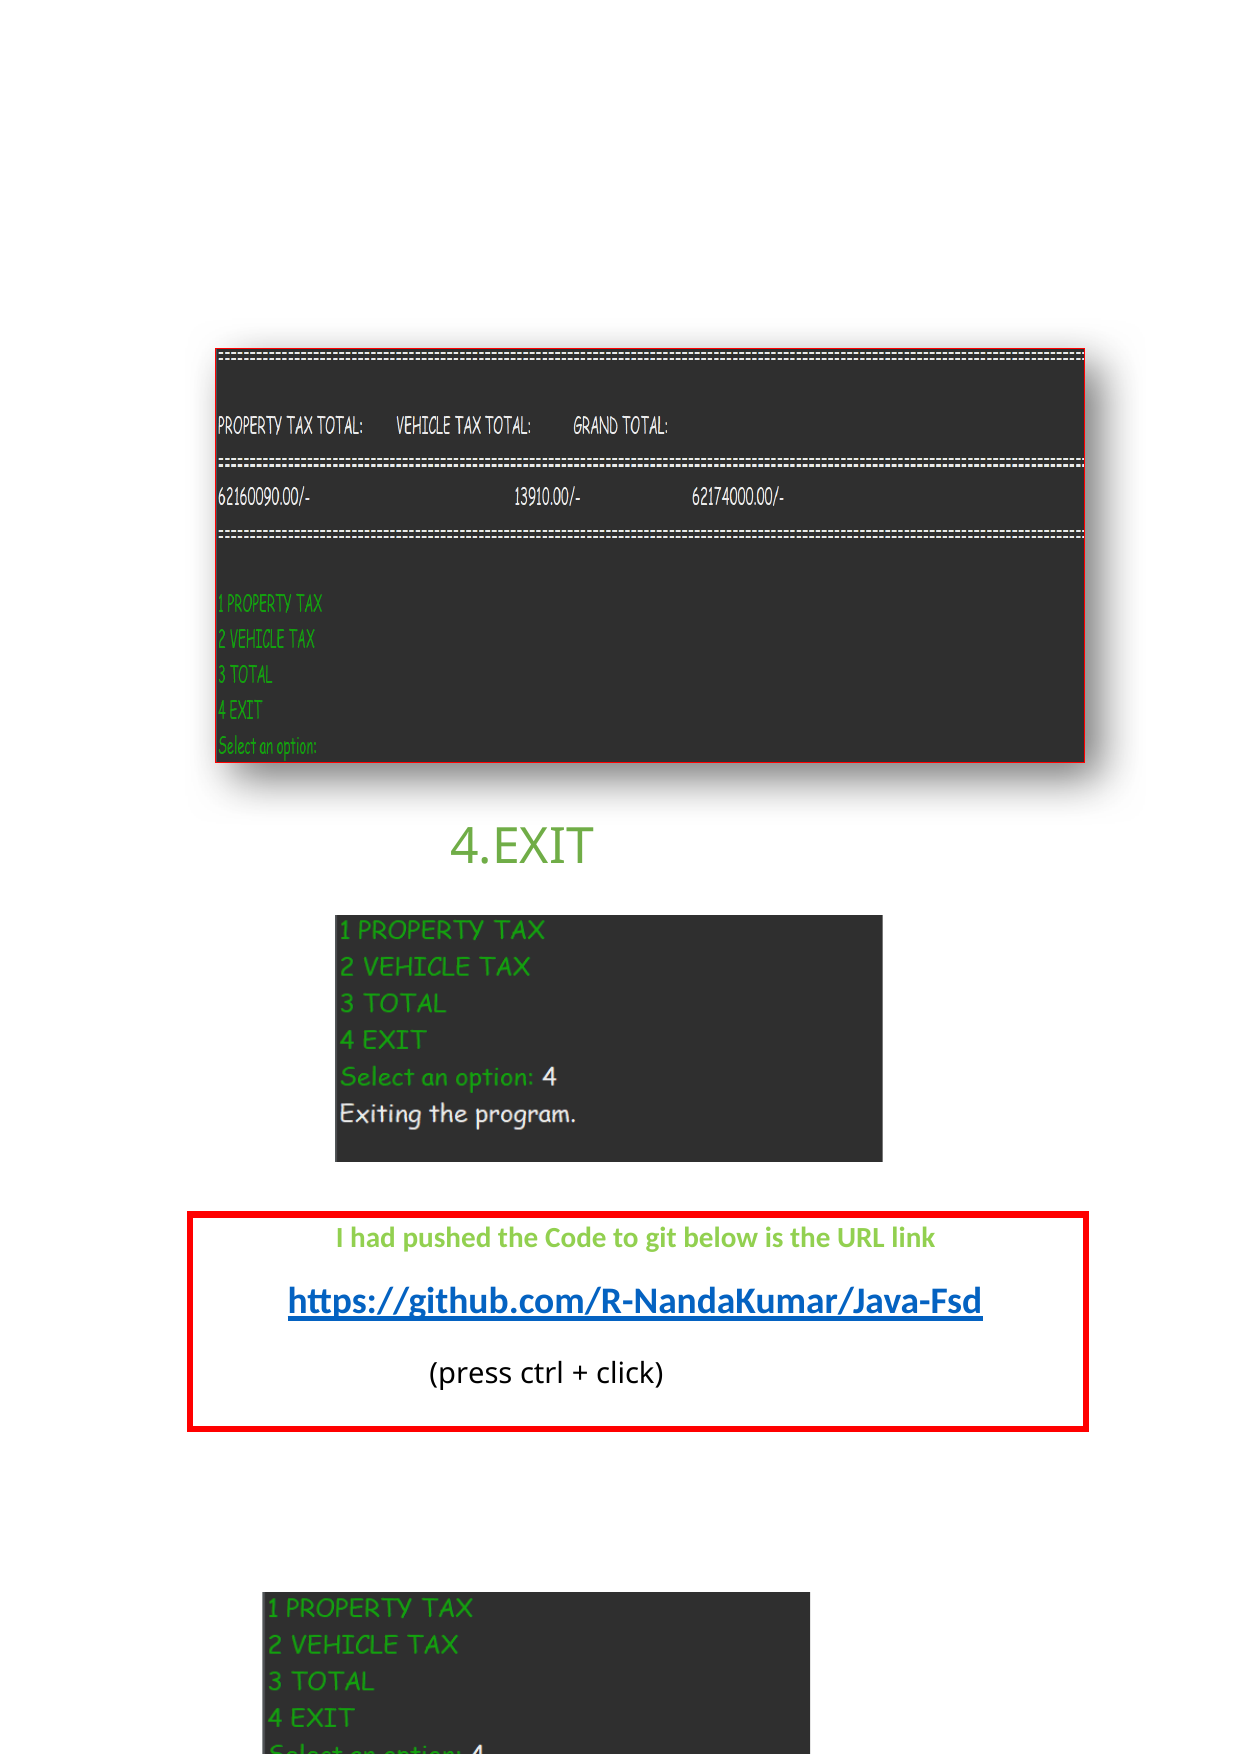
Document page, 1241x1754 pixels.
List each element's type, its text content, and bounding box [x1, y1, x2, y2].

picture [262, 1592, 811, 1754]
picture [216, 349, 1084, 762]
text 4.EXIT [450, 811, 1090, 878]
picture [335, 915, 883, 1162]
